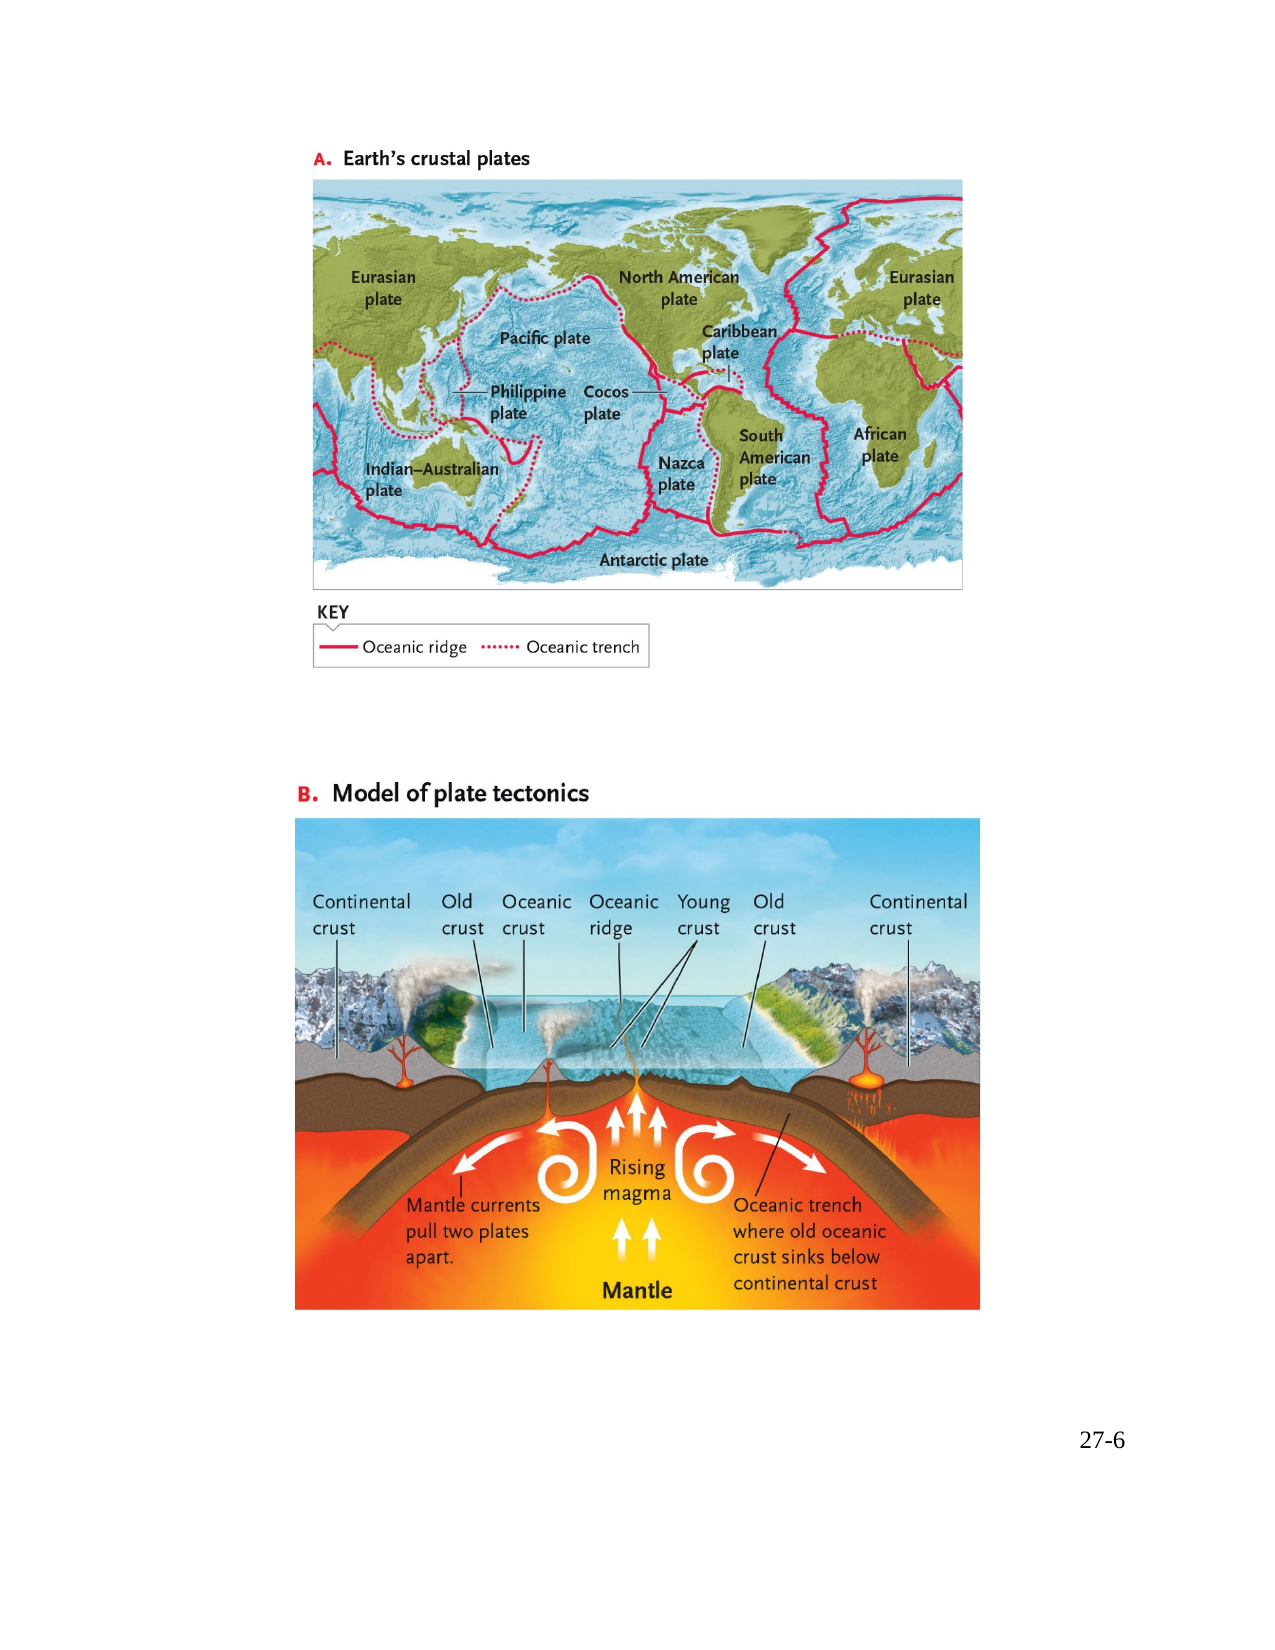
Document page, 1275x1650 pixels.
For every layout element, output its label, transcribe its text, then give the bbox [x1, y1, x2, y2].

picture [294, 782, 981, 1311]
text 27-6 [150, 1425, 1125, 1454]
picture [312, 150, 963, 668]
